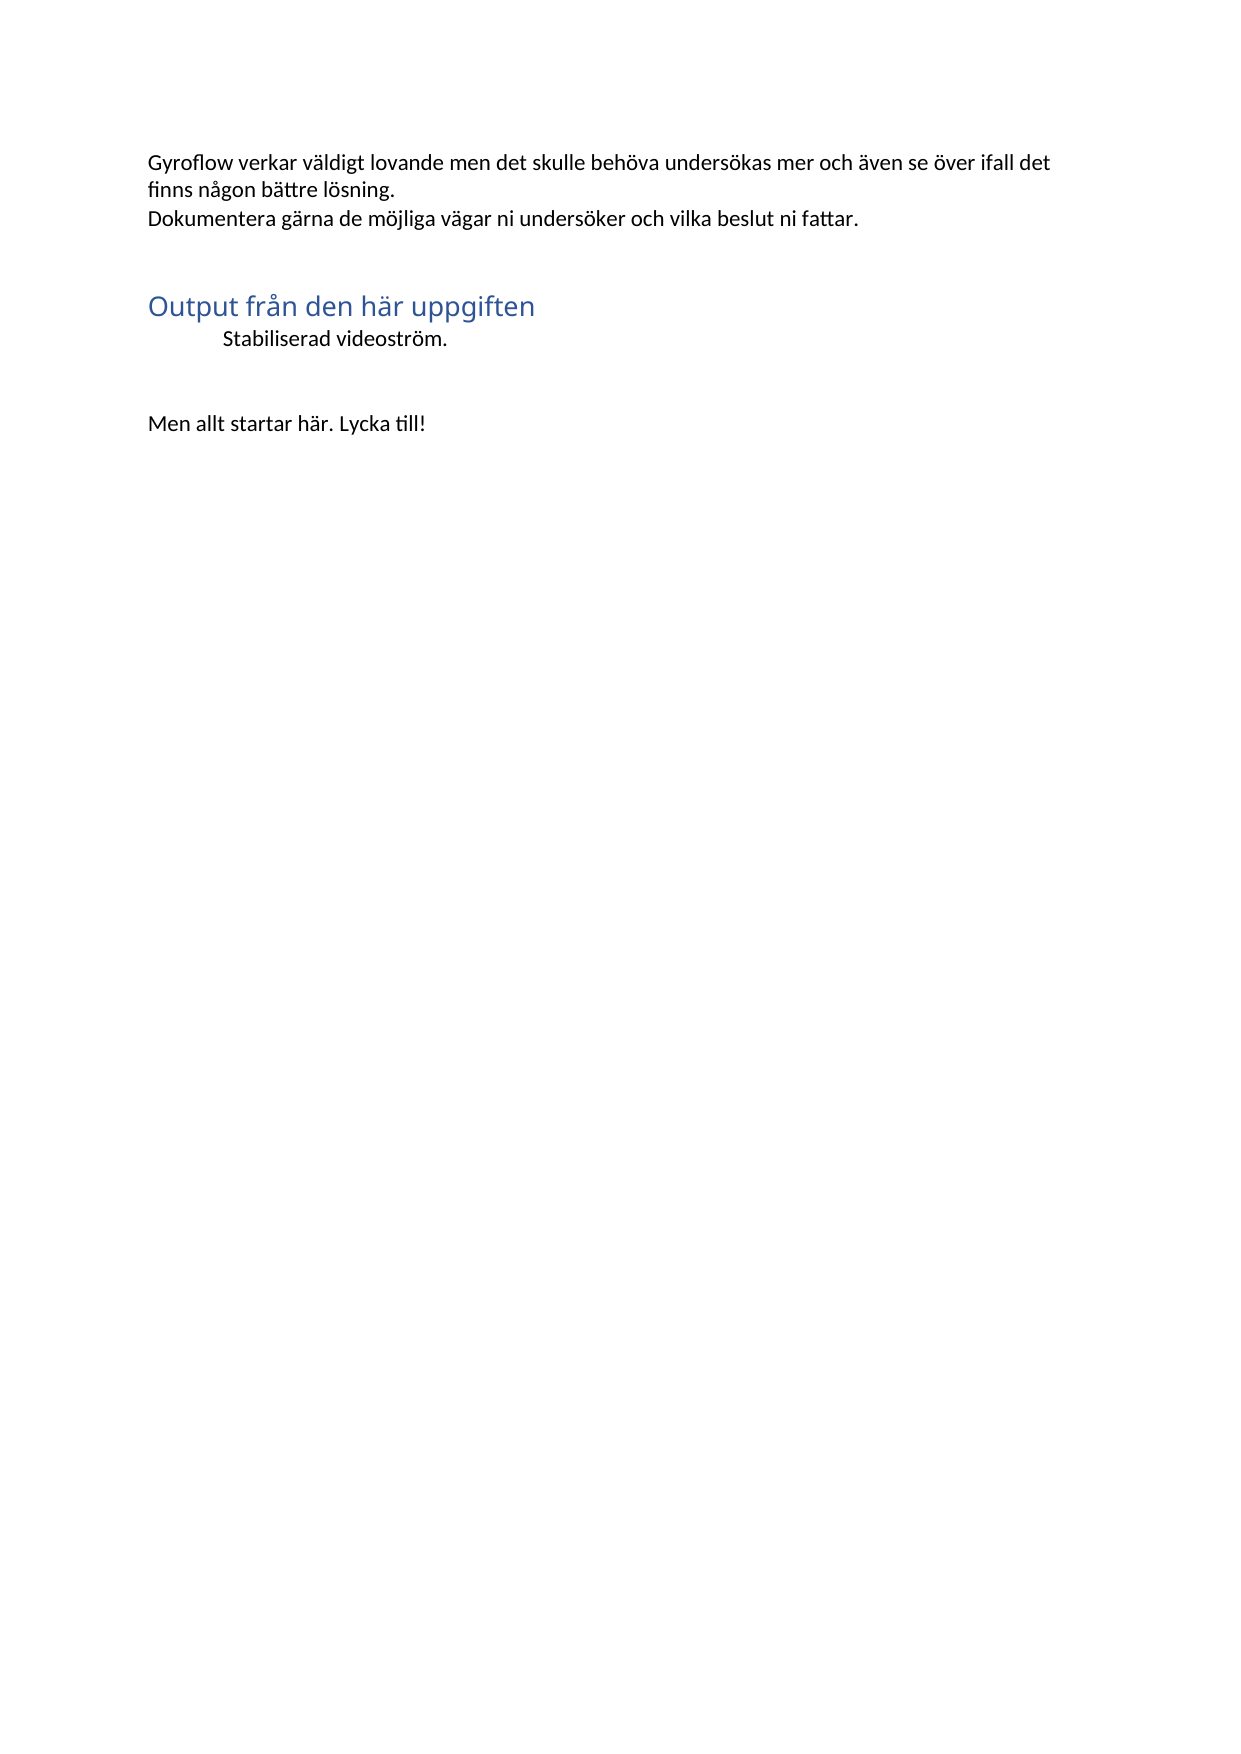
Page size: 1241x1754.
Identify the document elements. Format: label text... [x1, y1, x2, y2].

text Stabiliserad videoström. [223, 324, 1093, 353]
text Men allt startar här. Lycka till! [148, 409, 1093, 437]
text Gyroflow verkar väldigt lovande men det skulle behöva undersökas mer och även se över ifall det finns någon bättre lösning. Dokumentera gärna de möjliga vägar ni undersöker och vilka beslut ni fattar. [148, 148, 1093, 232]
text Output från den här uppgiften [148, 260, 1093, 324]
